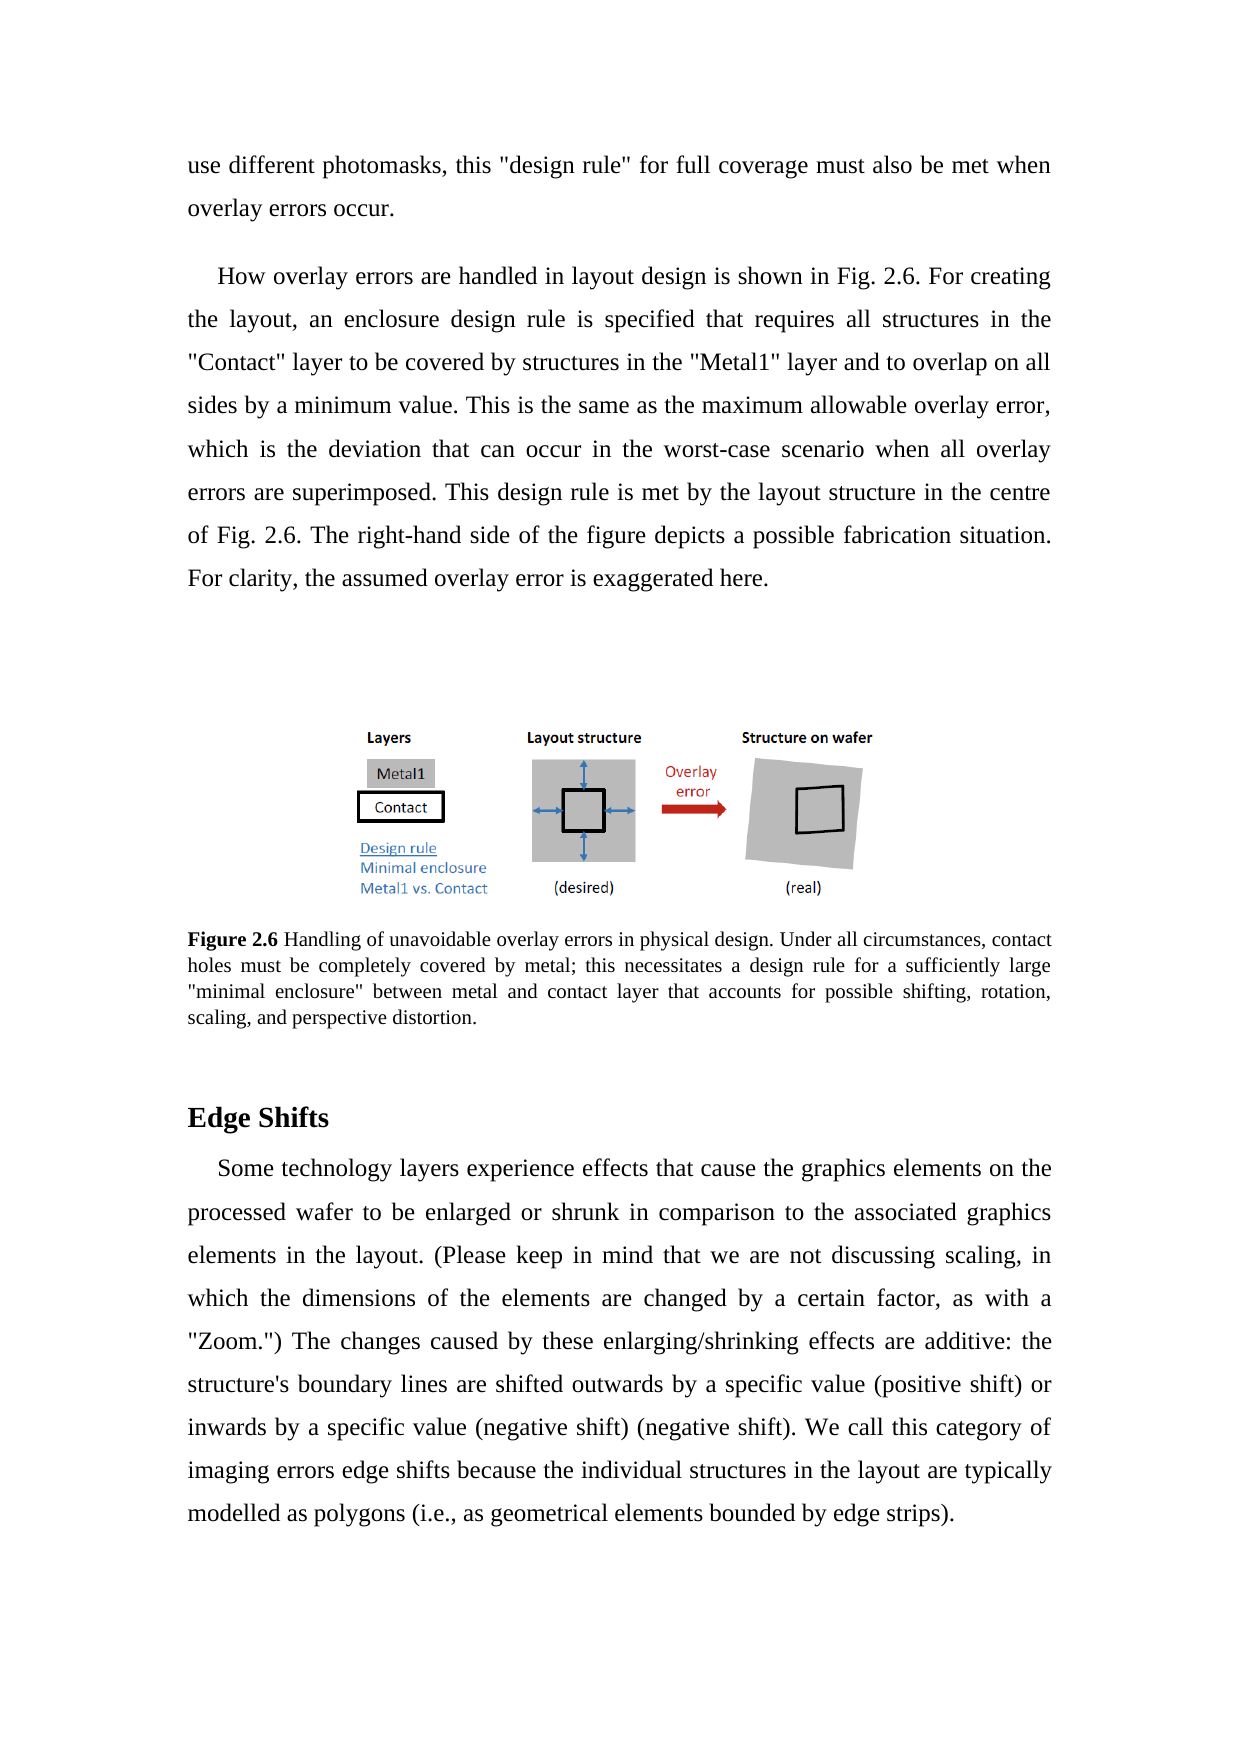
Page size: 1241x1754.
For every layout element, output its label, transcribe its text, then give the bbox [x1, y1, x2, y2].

text Figure 2.6 Handling of unavoidable overlay errors in physical design. Under all circumstances, contact holes must be completely covered by metal; this necessitates a design rule for a sufficiently large "minimal enclosure" between metal and contact layer that accounts for possible shifting, rotation, scaling, and perspective distortion. [187, 927, 1053, 1029]
text How overlay errors are handled in layout design is shown in Fig. 2.6. For creating the layout, an enclosure design rule is specified that requires all structures in the "Contact" layer to be covered by structures in the "Metal1" layer and to overlap on all sides by a minimum value. This is the same as the maximum allowable overlay error, which is the deviation that can occur in the worst-case scenario when all overlay errors are superimposed. This design rule is met by the layout structure in the centre of Fig. 2.6. The right-hand side of the figure depicts a possible fabrication situation. For clarity, the assumed overlay error is exaggerated here. [187, 261, 1053, 592]
text Some technology layers experience effects that cause the graphics elements on the processed wafer to be enlarged or shrunk in comparison to the associated graphics elements in the layout. (Please keep in mind that we are not discussing scaling, in which the dimensions of the elements are changed by a certain factor, as with a "Zoom.") The changes caused by these enlarging/shrinking effects are additive: the structure's boundary lines are shifted outwards by a specific value (positive shift) or inwards by a specific value (negative shift) (negative shift). We call this category of imaging errors edge shifts because the individual structures in the layout are typically modelled as polygons (i.e., as geometrical elements bounded by edge strips). [187, 1153, 1053, 1527]
picture [343, 719, 897, 909]
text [187, 150, 1053, 222]
text Edge Shifts [187, 1101, 1053, 1134]
